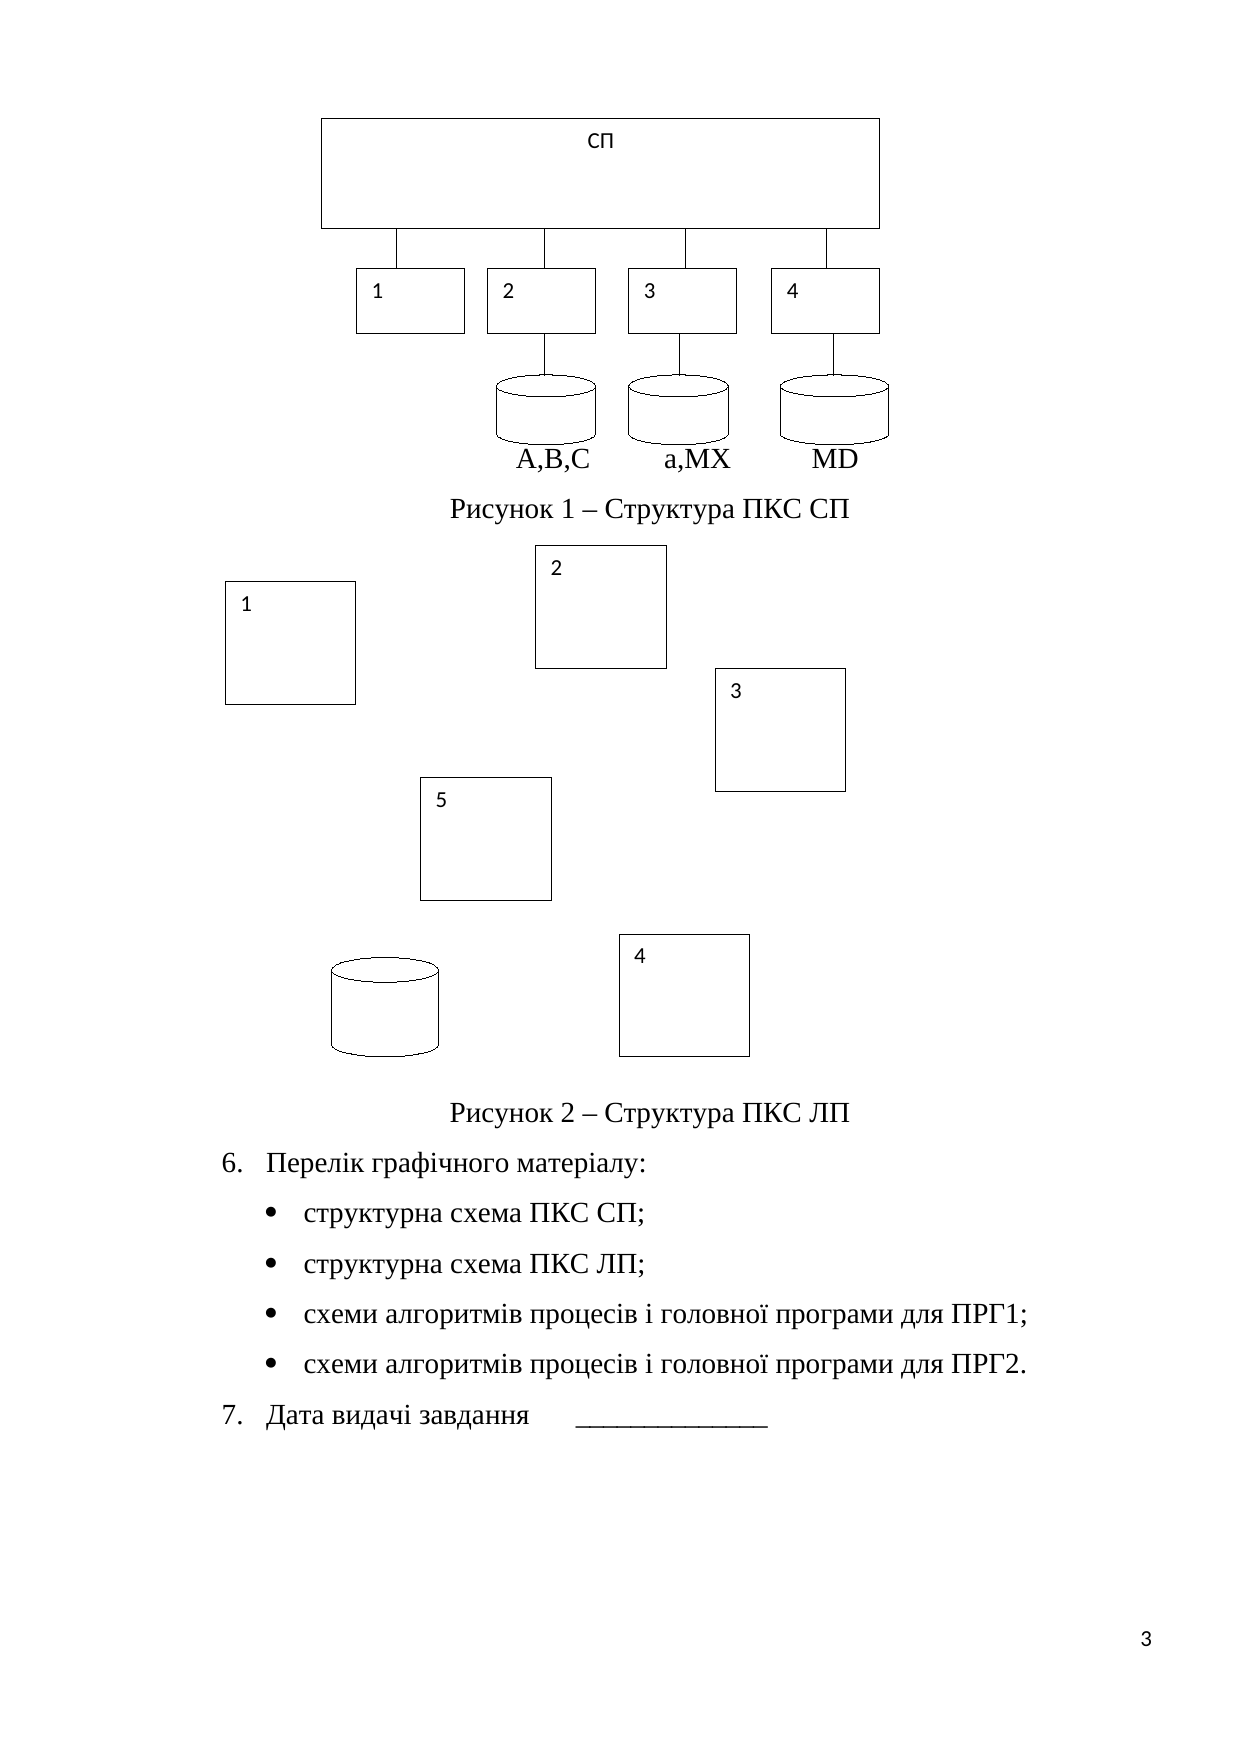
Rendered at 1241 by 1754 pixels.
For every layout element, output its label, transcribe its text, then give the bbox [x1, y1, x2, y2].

list схеми алгоритмів процесів і головної програми для ПРГ2. [266, 1347, 1152, 1380]
list А,В,С а,МХ МD [148, 441, 1152, 474]
list структурна схема ПКС ЛП; [266, 1246, 1152, 1279]
text Рисунок 1 – Структура ПКС СП [148, 491, 1152, 524]
list Перелік графічного матеріалу: [221, 1145, 1152, 1179]
list схеми алгоритмів процесів і головної програми для ПРГ1; [266, 1296, 1152, 1330]
text Рисунок 2 – Структура ПКС ЛП [148, 1095, 1152, 1128]
list структурна схема ПКС СП; [266, 1195, 1152, 1229]
list Дата видачі завдання [221, 1397, 1152, 1431]
